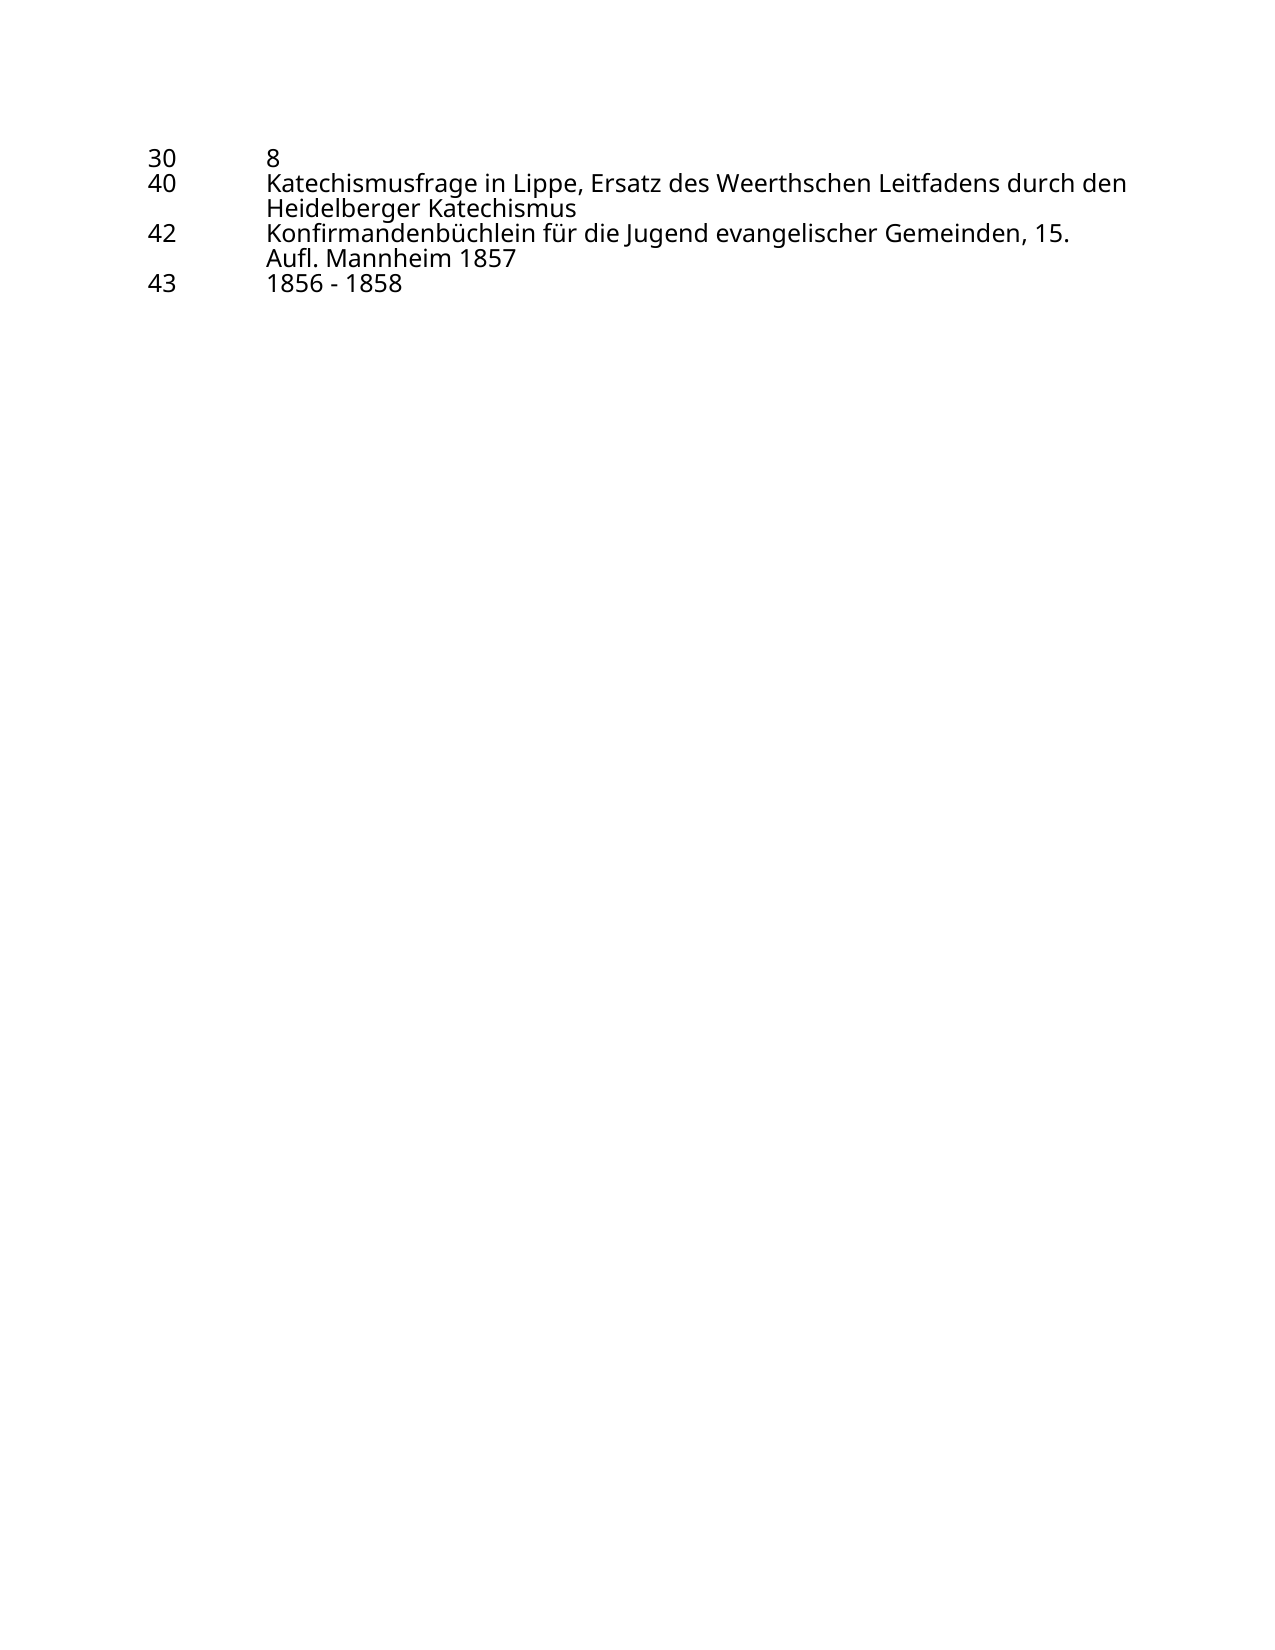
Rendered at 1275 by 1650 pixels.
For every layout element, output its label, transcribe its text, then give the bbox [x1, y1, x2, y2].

text 30 8 [148, 148, 1127, 173]
text 43 1856 - 1858 [148, 273, 1127, 298]
text 40 s[Katechismusfrage in o[Lippe]o]s, Ersatz des s[4{p[Weerth]psche<r>}n 3{Leitfaden}s durch den 2{o[Heidelberg]oer} 1{Katechismus}]s [148, 173, 1127, 223]
text 42 t[Konfirmandenbüchlein für die Jugend evangelischer Gemeinden]t, 15. Aufl. o[Mannheim]o z[1857]z [148, 223, 1127, 273]
